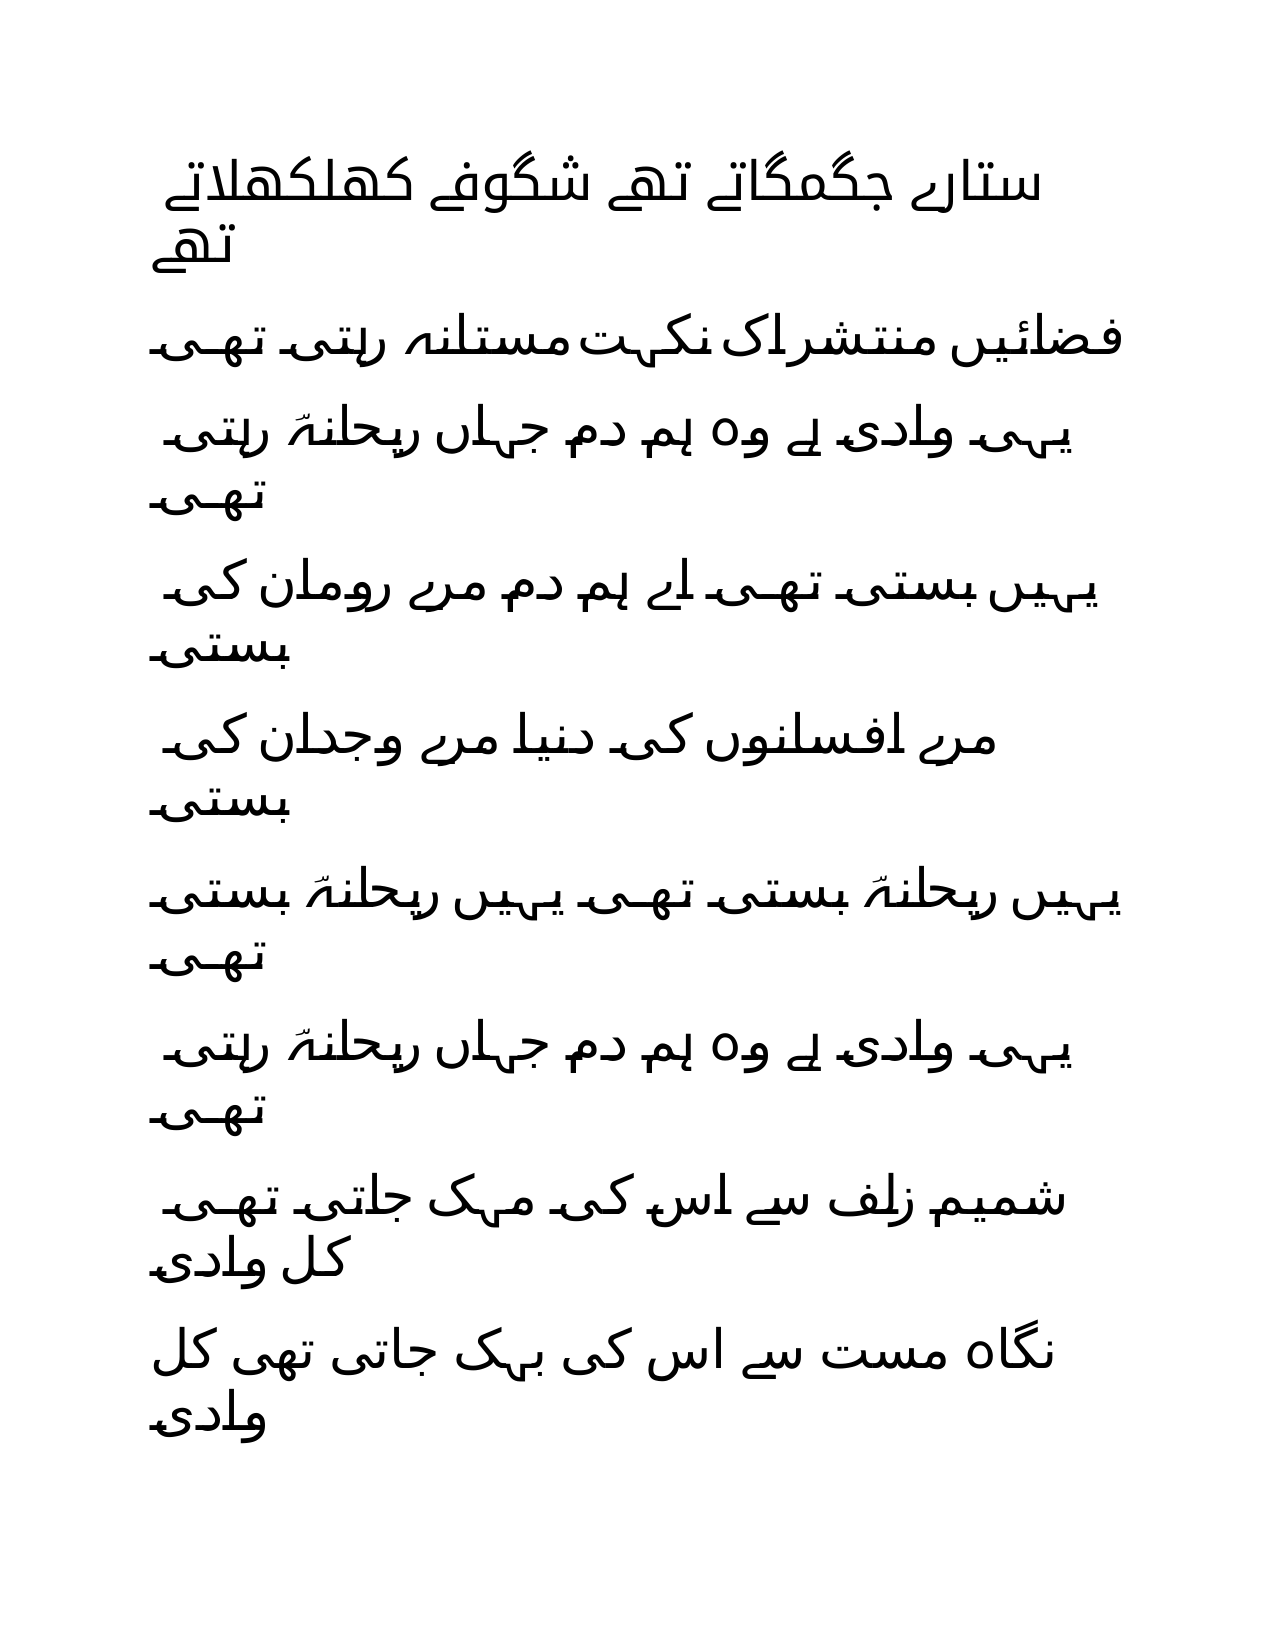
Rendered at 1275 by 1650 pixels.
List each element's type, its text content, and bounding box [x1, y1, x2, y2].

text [150, 395, 1125, 520]
text یہیں ریحانہؔ بستی تھی یہیں ریحانہؔ بستی تھی [150, 856, 1125, 981]
text یہیں بستی تھی اے ہم دم مرے رومان کی بستی [150, 549, 1125, 673]
text نگاہ مست سے اس کی بہک جاتی تھی کل وادی [150, 1318, 1125, 1442]
text شمیم زلف سے اس کی مہک جاتی تھی کل وادی [150, 1164, 1125, 1288]
text یہی وادی ہے وہ ہم دم جہاں ریحانہؔ رہتی تھی [150, 1010, 1125, 1135]
text ستارے جگمگاتے تھے شگوفے کھلکھلاتے تھے [150, 150, 1125, 274]
text مرے افسانوں کی دنیا مرے وجدان کی بستی [150, 703, 1125, 827]
text فضائیں منتشر اک نکہت مستانہ رہتی تھی [150, 304, 1125, 366]
